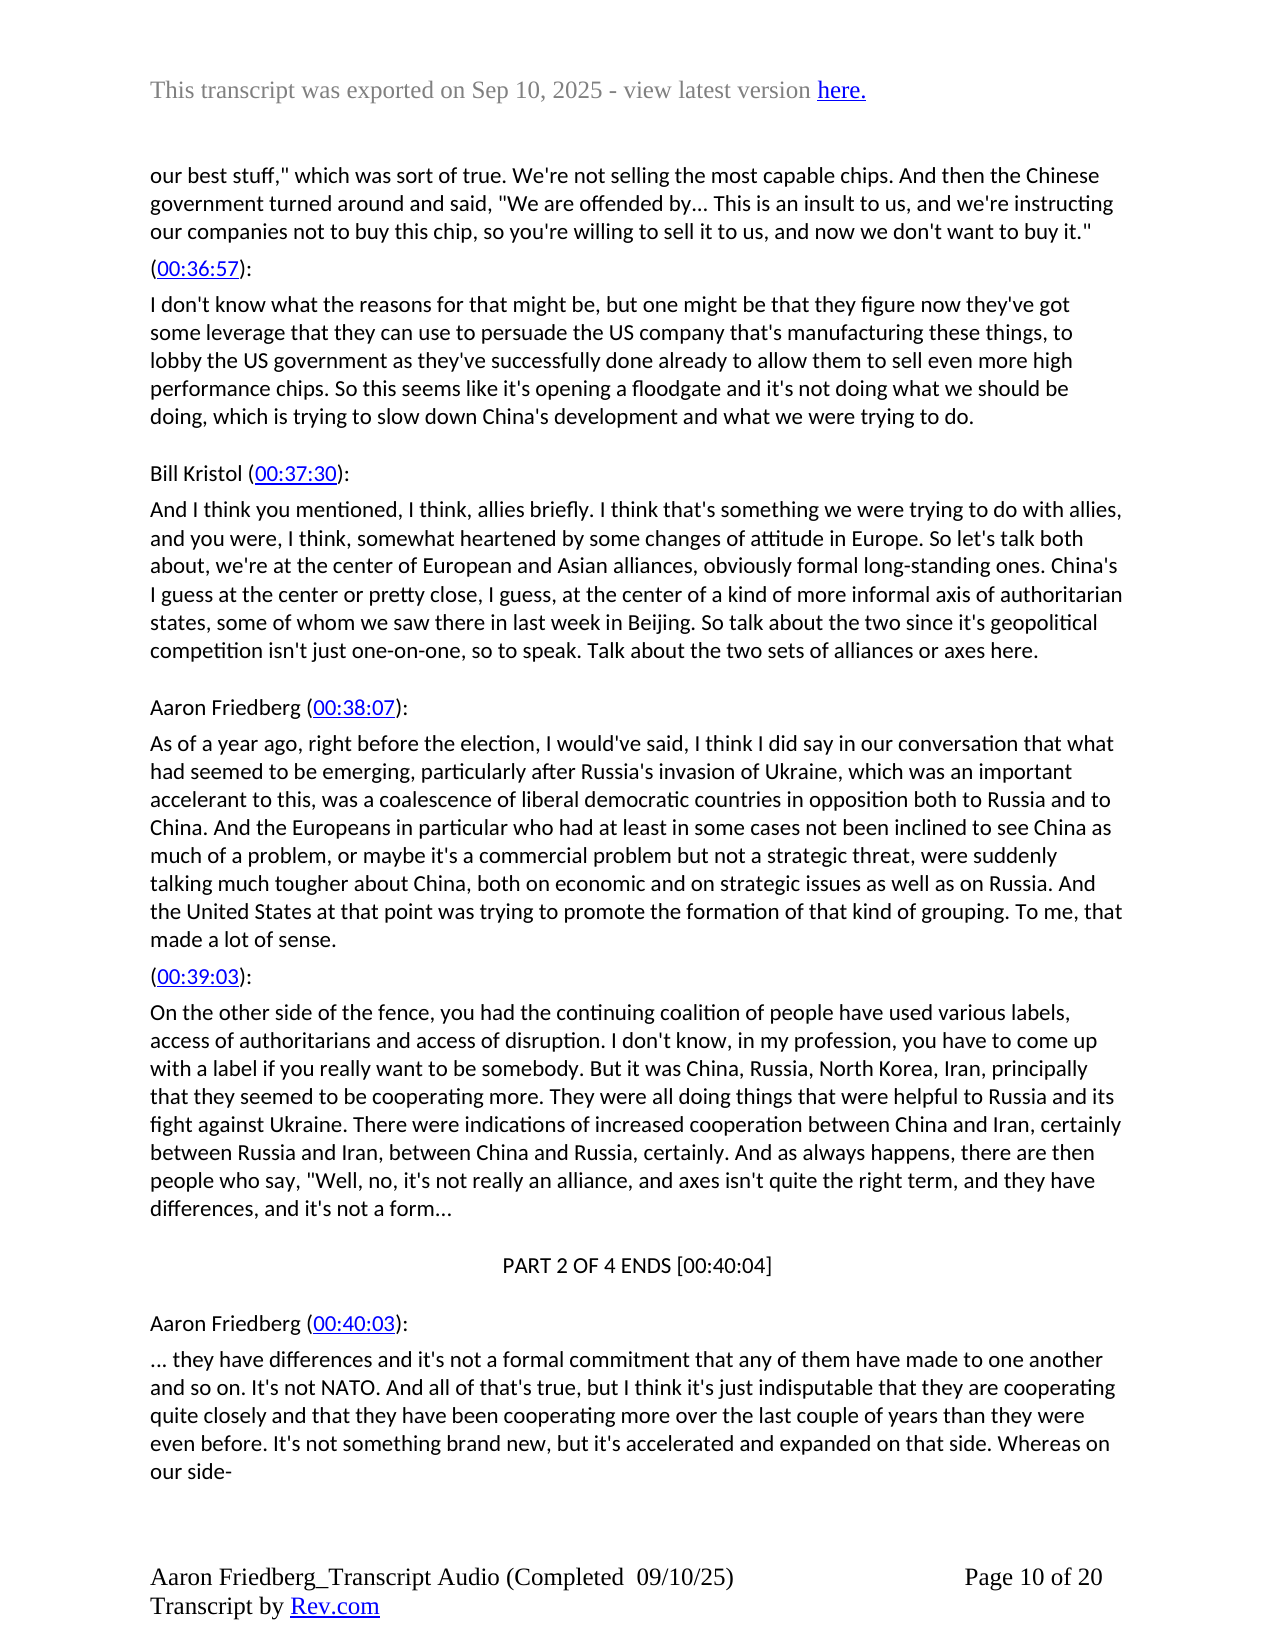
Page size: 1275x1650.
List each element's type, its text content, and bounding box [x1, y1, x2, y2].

text On the other side of the fence, you had the continuing coalition of people have used various labels, access of authoritarians and access of disruption. I don't know, in my profession, you have to come up with a label if you really want to be somebody. But it was China, Russia, North Korea, Iran, principally that they seemed to be cooperating more. They were all doing things that were helpful to Russia and its fight against Ukraine. There were indications of increased cooperation between China and Iran, certainly between Russia and Iran, between China and Russia, certainly. And as always happens, there are then people who say, "Well, no, it's not really an alliance, and axes isn't quite the right term, and they have differences, and it's not a form... [150, 998, 1125, 1222]
text Aaron Friedberg (00:38:07): [150, 693, 1125, 721]
text I don't know what the reasons for that might be, but one might be that they figure now they've got some leverage that they can use to persuade the US company that's manufacturing these things, to lobby the US government as they've successfully done already to allow them to sell even more high performance chips. So this seems like it's opening a floodgate and it's not doing what we should be doing, which is trying to slow down China's development and what we were trying to do. [150, 290, 1125, 430]
text Aaron Friedberg (00:40:03): [150, 1309, 1125, 1337]
text (00:39:03): [150, 962, 1125, 990]
text ... they have differences and it's not a formal commitment that any of them have made to one another and so on. It's not NATO. And all of that's true, but I think it's just indisputable that they are cooperating quite closely and that they have been cooperating more over the last couple of years than they were even before. It's not something brand new, but it's accelerated and expanded on that side. Whereas on our side- [150, 1345, 1125, 1485]
text PART 2 OF 4 ENDS [00:40:04] [150, 1251, 1125, 1279]
text Bill Kristol (00:37:30): [150, 459, 1125, 487]
text As of a year ago, right before the election, I would've said, I think I did say in our conversation that what had seemed to be emerging, particularly after Russia's invasion of Ukraine, which was an important accelerant to this, was a coalescence of liberal democratic countries in opposition both to Russia and to China. And the Europeans in particular who had at least in some cases not been inclined to see China as much of a problem, or maybe it's a commercial problem but not a strategic threat, were suddenly talking much tougher about China, both on economic and on strategic issues as well as on Russia. And the United States at that point was trying to promote the formation of that kind of grouping. To me, that made a lot of sense. [150, 729, 1125, 953]
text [150, 161, 1125, 245]
text (00:36:57): [150, 254, 1125, 282]
text And I think you mentioned, I think, allies briefly. I think that's something we were trying to do with allies, and you were, I think, somewhat heartened by some changes of attitude in Europe. So let's talk both about, we're at the center of European and Asian alliances, obviously formal long-standing ones. China's I guess at the center or pretty close, I guess, at the center of a kind of more informal axis of authoritarian states, some of whom we saw there in last week in Beijing. So talk about the two since it's geopolitical competition isn't just one-on-one, so to speak. Talk about the two sets of alliances or axes here. [150, 496, 1125, 664]
